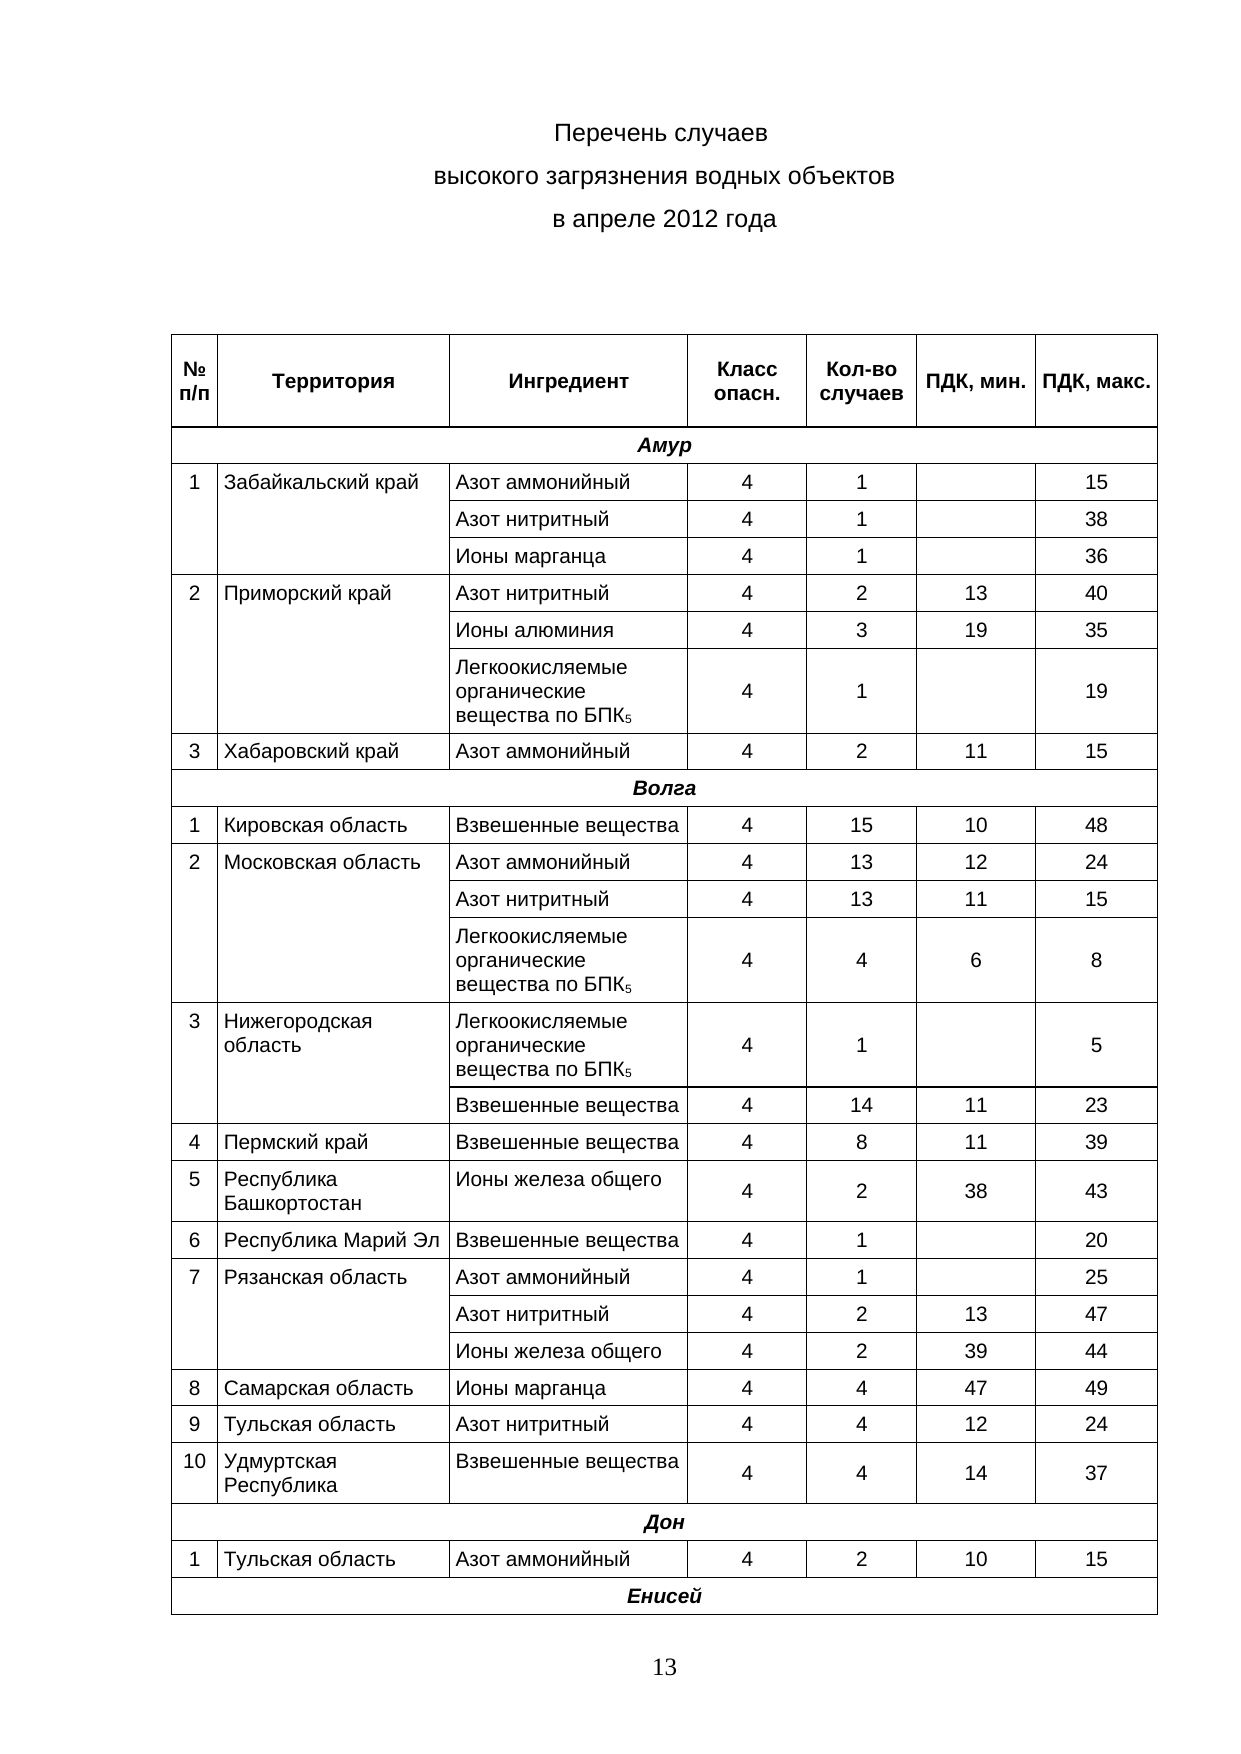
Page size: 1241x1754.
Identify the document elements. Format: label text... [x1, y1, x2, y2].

table_cell 4 [688, 1406, 806, 1442]
table_cell 1 [172, 807, 217, 843]
table_cell 4 [172, 1124, 217, 1160]
text Перечень случаев высокого загрязнения водных объектов в апреле 2012 года [177, 118, 1152, 233]
table_cell 14 [807, 1088, 916, 1123]
table_cell 8 [807, 1124, 916, 1160]
table_cell 12 [917, 1406, 1035, 1442]
table_cell 4 [688, 1222, 806, 1258]
table_cell 6 [172, 1222, 217, 1258]
table_cell Азот аммонийный [450, 1541, 687, 1577]
table_cell [917, 1222, 1035, 1258]
table_cell [917, 538, 1035, 574]
table_cell [917, 649, 1035, 732]
table_cell [917, 464, 1035, 500]
table_cell Ионы железа общего [450, 1333, 687, 1368]
table_cell Волга [172, 770, 1157, 806]
table_cell 24 [1036, 844, 1157, 880]
table_cell 3 [172, 1003, 217, 1123]
table_cell 2 [172, 844, 217, 1002]
table_cell 1 [807, 1222, 916, 1258]
table_cell 4 [688, 538, 806, 574]
table_cell 4 [688, 1333, 806, 1368]
table_cell 40 [1036, 575, 1157, 611]
table_cell 37 [1036, 1443, 1157, 1503]
table_cell 4 [688, 1296, 806, 1332]
table_cell Амур [172, 428, 1157, 463]
table_cell 6 [917, 918, 1035, 1002]
table_cell [917, 1003, 1035, 1086]
table_cell 4 [688, 918, 806, 1002]
table_cell Легкоокисляемые органические вещества по БПК5 [450, 1003, 687, 1086]
table_cell Тульская область [218, 1406, 449, 1442]
table_cell 15 [1036, 881, 1157, 917]
table_cell 44 [1036, 1333, 1157, 1368]
table_cell 4 [688, 844, 806, 880]
table_cell Московская область [218, 844, 449, 1002]
table_header № п/п [172, 335, 217, 426]
table_cell 2 [172, 575, 217, 732]
table_cell Ионы железа общего [450, 1161, 687, 1221]
table_cell Забайкальский край [218, 464, 449, 574]
table_cell 4 [688, 1124, 806, 1160]
table_cell 15 [807, 807, 916, 843]
table_cell 11 [917, 1124, 1035, 1160]
table_cell 15 [1036, 734, 1157, 769]
table_cell 48 [1036, 807, 1157, 843]
table_header Класс опасн. [688, 335, 806, 426]
table_cell 2 [807, 734, 916, 769]
table_cell Пермский край [218, 1124, 449, 1160]
table_cell 4 [688, 575, 806, 611]
table_cell Кировская область [218, 807, 449, 843]
table_cell 20 [1036, 1222, 1157, 1258]
table_cell 2 [807, 1161, 916, 1221]
table_cell 2 [807, 1296, 916, 1332]
table_cell 14 [917, 1443, 1035, 1503]
table_cell 47 [917, 1370, 1035, 1405]
table_cell [917, 1259, 1035, 1295]
table_cell 24 [1036, 1406, 1157, 1442]
table_cell Взвешенные вещества [450, 807, 687, 843]
table_cell 7 [172, 1259, 217, 1368]
table_cell 4 [688, 1443, 806, 1503]
table_cell Азот нитритный [450, 1406, 687, 1442]
table_cell 15 [1036, 464, 1157, 500]
table_cell 11 [917, 734, 1035, 769]
table_cell 39 [1036, 1124, 1157, 1160]
table_cell 4 [688, 1259, 806, 1295]
table_cell Азот нитритный [450, 501, 687, 537]
table_cell 1 [807, 501, 916, 537]
table_cell 4 [688, 1088, 806, 1123]
table_cell 9 [172, 1406, 217, 1442]
table_cell Легкоокисляемые органические вещества по БПК5 [450, 649, 687, 732]
table_cell 4 [688, 464, 806, 500]
table_cell 47 [1036, 1296, 1157, 1332]
table_cell Азот аммонийный [450, 844, 687, 880]
table_cell 13 [917, 575, 1035, 611]
table_cell 49 [1036, 1370, 1157, 1405]
table_cell 4 [807, 1370, 916, 1405]
table_cell Взвешенные вещества [450, 1443, 687, 1503]
table_cell Взвешенные вещества [450, 1088, 687, 1123]
table_cell 39 [917, 1333, 1035, 1368]
table_cell 1 [172, 1541, 217, 1577]
table_cell 2 [807, 1541, 916, 1577]
table_cell 4 [688, 807, 806, 843]
table_cell 13 [807, 881, 916, 917]
table_cell 4 [807, 1443, 916, 1503]
table_cell 11 [917, 881, 1035, 917]
table_cell 1 [807, 1259, 916, 1295]
table_cell Тульская область [218, 1541, 449, 1577]
table_cell Азот аммонийный [450, 464, 687, 500]
table_cell 8 [1036, 918, 1157, 1002]
table_cell Рязанская область [218, 1259, 449, 1368]
table_cell Азот нитритный [450, 1296, 687, 1332]
table_cell Енисей [172, 1578, 1157, 1614]
table_cell 4 [807, 918, 916, 1002]
table_cell [917, 501, 1035, 537]
table_cell 43 [1036, 1161, 1157, 1221]
table_cell 10 [172, 1443, 217, 1503]
table_header Ингредиент [450, 335, 687, 426]
table_cell Ионы марганца [450, 538, 687, 574]
table_cell Приморский край [218, 575, 449, 732]
table_cell 5 [172, 1161, 217, 1221]
table_cell Нижегородская область [218, 1003, 449, 1123]
table_header Территория [218, 335, 449, 426]
table_cell Взвешенные вещества [450, 1222, 687, 1258]
table_cell 4 [688, 734, 806, 769]
table_cell Взвешенные вещества [450, 1124, 687, 1160]
table_cell 8 [172, 1370, 217, 1405]
table_cell 10 [917, 807, 1035, 843]
table_cell Хабаровский край [218, 734, 449, 769]
table_cell 15 [1036, 1541, 1157, 1577]
table_cell Азот аммонийный [450, 734, 687, 769]
table_header Кол-во случаев [807, 335, 916, 426]
table_cell 5 [1036, 1003, 1157, 1086]
table_cell Легкоокисляемые органические вещества по БПК5 [450, 918, 687, 1002]
table_header ПДК, мин. [917, 335, 1035, 426]
table_cell Азот нитритный [450, 881, 687, 917]
table_cell 2 [807, 1333, 916, 1368]
table_cell 2 [807, 575, 916, 611]
table_cell 35 [1036, 612, 1157, 648]
table_cell 11 [917, 1088, 1035, 1123]
table_cell 19 [917, 612, 1035, 648]
table_cell 3 [807, 612, 916, 648]
table_cell 1 [807, 1003, 916, 1086]
table_cell Дон [172, 1504, 1157, 1540]
table_cell Удмуртская Республика [218, 1443, 449, 1503]
table_cell 4 [688, 1161, 806, 1221]
table_cell 38 [917, 1161, 1035, 1221]
table_cell Азот нитритный [450, 575, 687, 611]
table_cell 1 [807, 538, 916, 574]
table_cell 10 [917, 1541, 1035, 1577]
table_cell 4 [688, 1003, 806, 1086]
table_cell Ионы алюминия [450, 612, 687, 648]
table_cell 4 [688, 649, 806, 732]
table_header ПДК, макс. [1036, 335, 1157, 426]
table_cell 19 [1036, 649, 1157, 732]
table_cell 4 [688, 1370, 806, 1405]
table_cell 1 [807, 464, 916, 500]
table_cell 4 [807, 1406, 916, 1442]
table_cell 23 [1036, 1088, 1157, 1123]
table_cell 4 [688, 612, 806, 648]
table_cell 4 [688, 1541, 806, 1577]
table_cell 4 [688, 501, 806, 537]
table_cell 3 [172, 734, 217, 769]
table_cell Азот аммонийный [450, 1259, 687, 1295]
table_cell Ионы марганца [450, 1370, 687, 1405]
table_cell 4 [688, 881, 806, 917]
table_cell 12 [917, 844, 1035, 880]
table_cell Республика Марий Эл [218, 1222, 449, 1258]
table_cell Республика Башкортостан [218, 1161, 449, 1221]
table_cell 1 [807, 649, 916, 732]
table_cell 13 [917, 1296, 1035, 1332]
table_cell 25 [1036, 1259, 1157, 1295]
table_cell 38 [1036, 501, 1157, 537]
table_cell 36 [1036, 538, 1157, 574]
table_cell 13 [807, 844, 916, 880]
table_cell 1 [172, 464, 217, 574]
table_cell Самарская область [218, 1370, 449, 1405]
